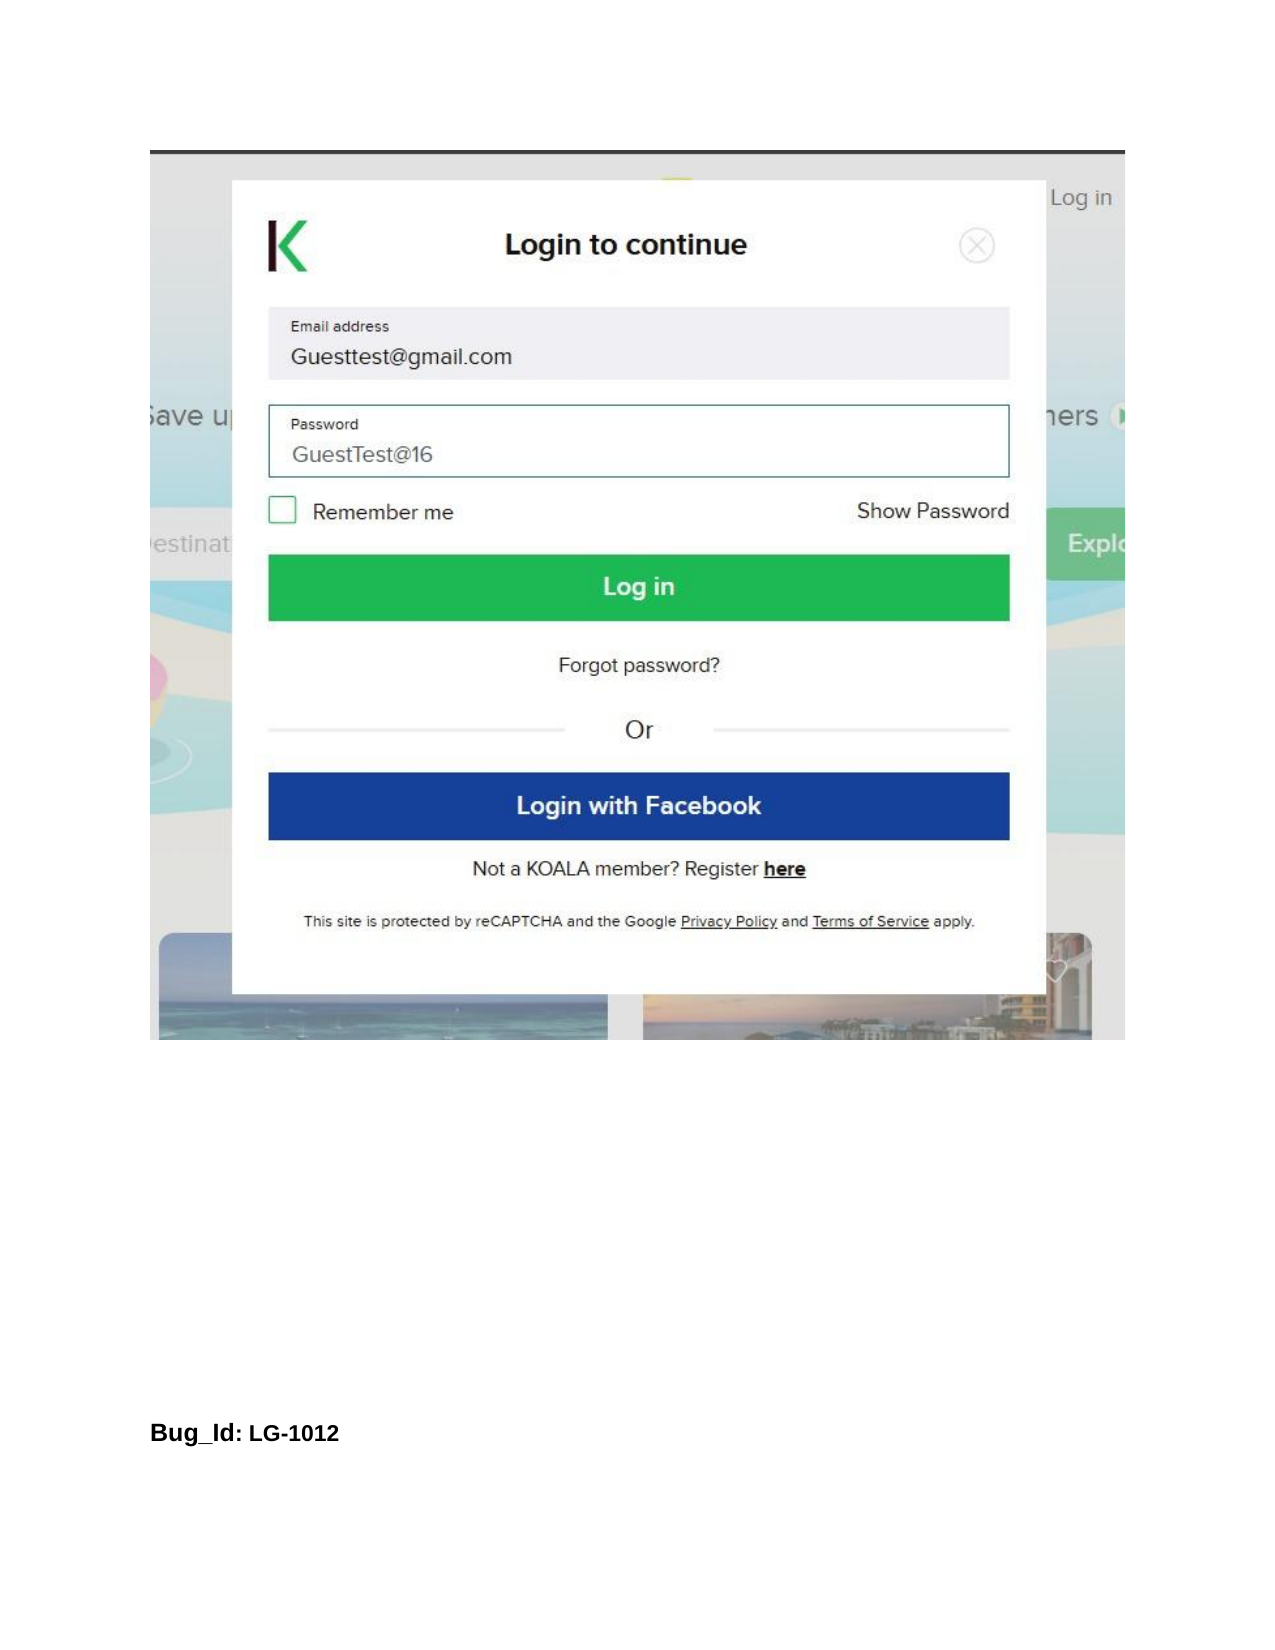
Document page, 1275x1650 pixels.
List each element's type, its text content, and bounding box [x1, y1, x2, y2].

text Bug_Id: LG-1012 [150, 1418, 1125, 1447]
picture [150, 150, 1125, 1040]
